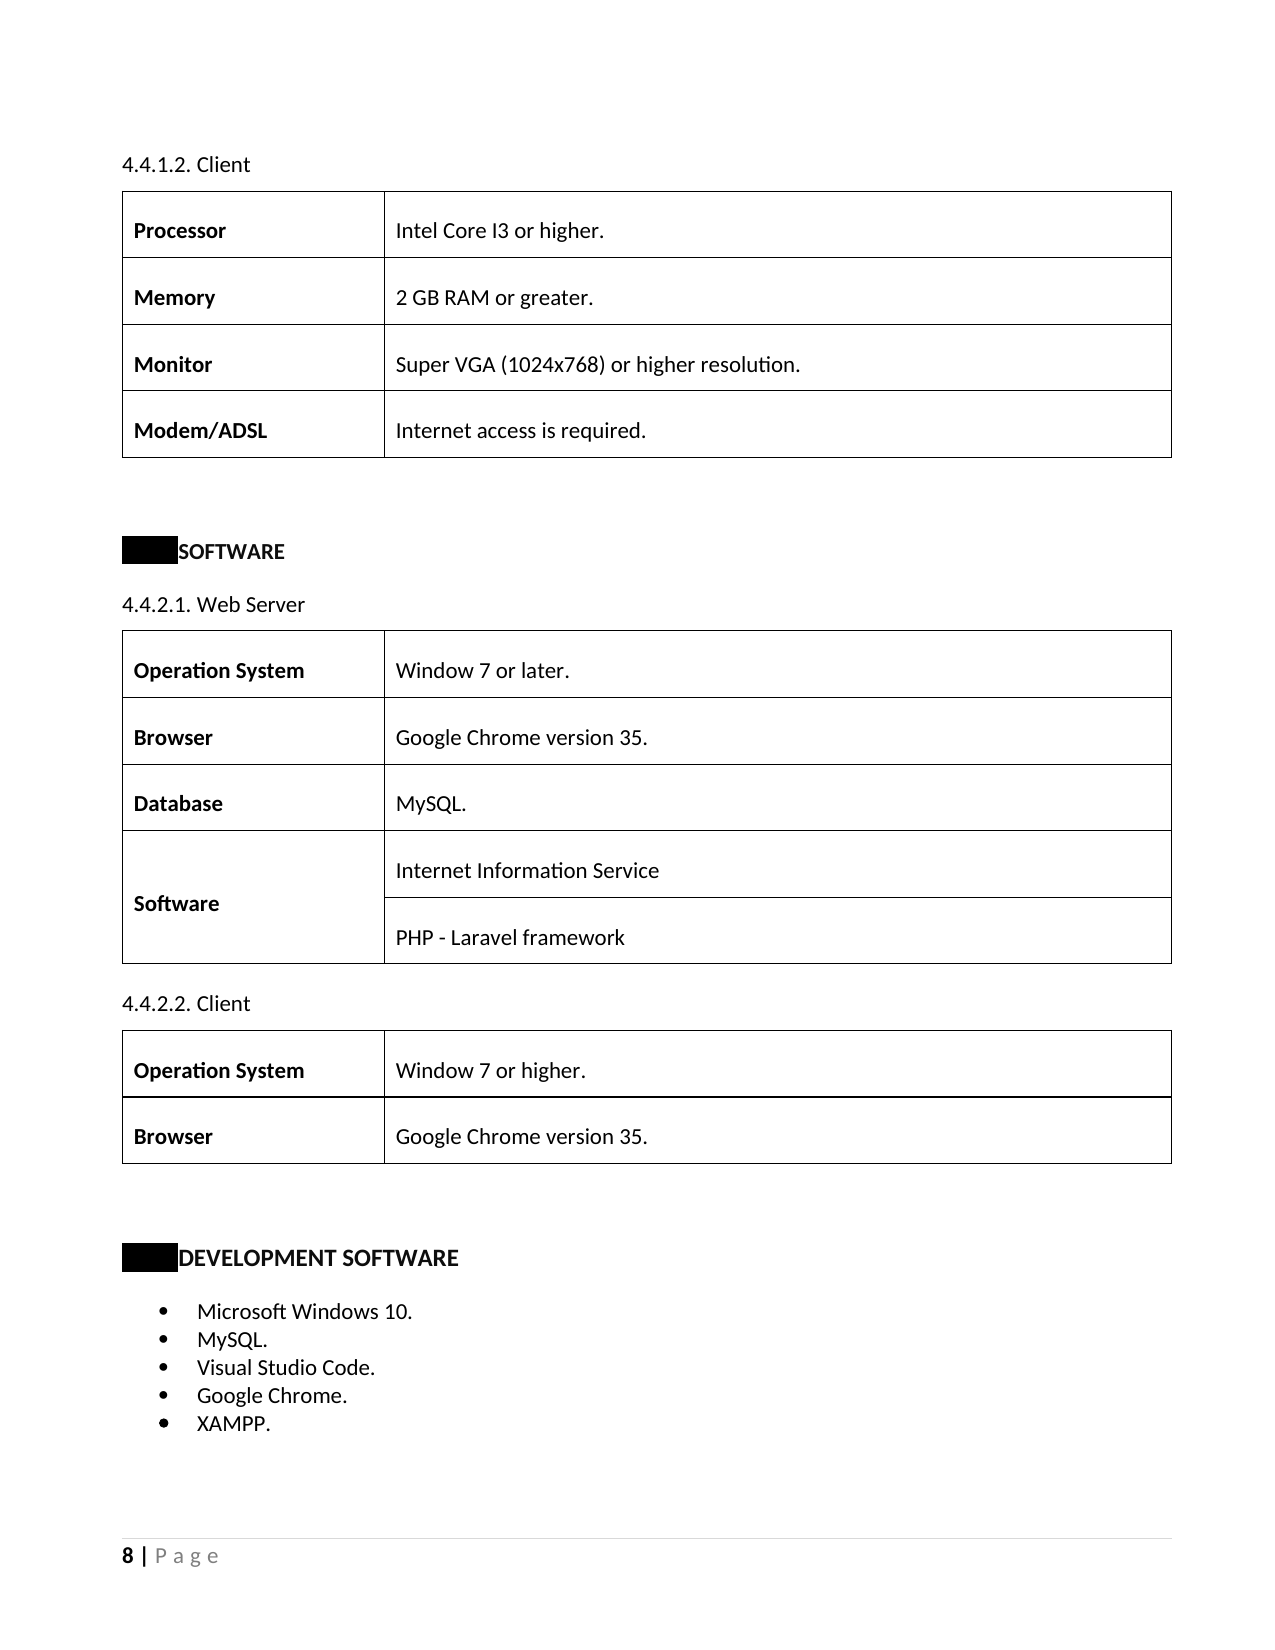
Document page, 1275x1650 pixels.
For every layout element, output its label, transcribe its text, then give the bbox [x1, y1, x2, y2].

table_header Intel Core I3 or higher. [385, 192, 1171, 257]
subtitle Software [122, 536, 1172, 565]
table_cell PHP - Laravel framework [385, 898, 1171, 963]
subtitle Client [122, 989, 1172, 1017]
table_cell Monitor [123, 325, 384, 390]
list XAMPP. [159, 1409, 1172, 1438]
table_cell Internet access is required. [385, 391, 1171, 457]
table_header Operation System [123, 1031, 384, 1096]
table_cell 2 GB RAM or greater. [385, 258, 1171, 324]
table_header Operation System [123, 631, 384, 697]
table_cell Browser [123, 1098, 384, 1163]
list Visual Studio Code. [159, 1353, 1172, 1382]
table_cell Software [123, 831, 384, 963]
table_cell Memory [123, 258, 384, 324]
subtitle Client [122, 150, 1172, 178]
table_cell Database [123, 765, 384, 830]
subtitle Development software [122, 1242, 1172, 1272]
table_header Window 7 or higher. [385, 1031, 1171, 1096]
list Microsoft Windows 10. [159, 1297, 1172, 1326]
table_cell Google Chrome version 35. [385, 698, 1171, 763]
table_cell Internet Information Service [385, 831, 1171, 897]
subtitle Web Server [122, 590, 1172, 618]
table_cell Super VGA (1024x768) or higher resolution. [385, 325, 1171, 390]
list MySQL. [159, 1326, 1172, 1353]
table_header Window 7 or later. [385, 631, 1171, 697]
table_cell Modem/ADSL [123, 391, 384, 457]
table_cell MySQL. [385, 765, 1171, 830]
table_cell Google Chrome version 35. [385, 1098, 1171, 1163]
table_header Processor [123, 192, 384, 257]
list Google Chrome. [159, 1382, 1172, 1409]
table_cell Browser [123, 698, 384, 763]
